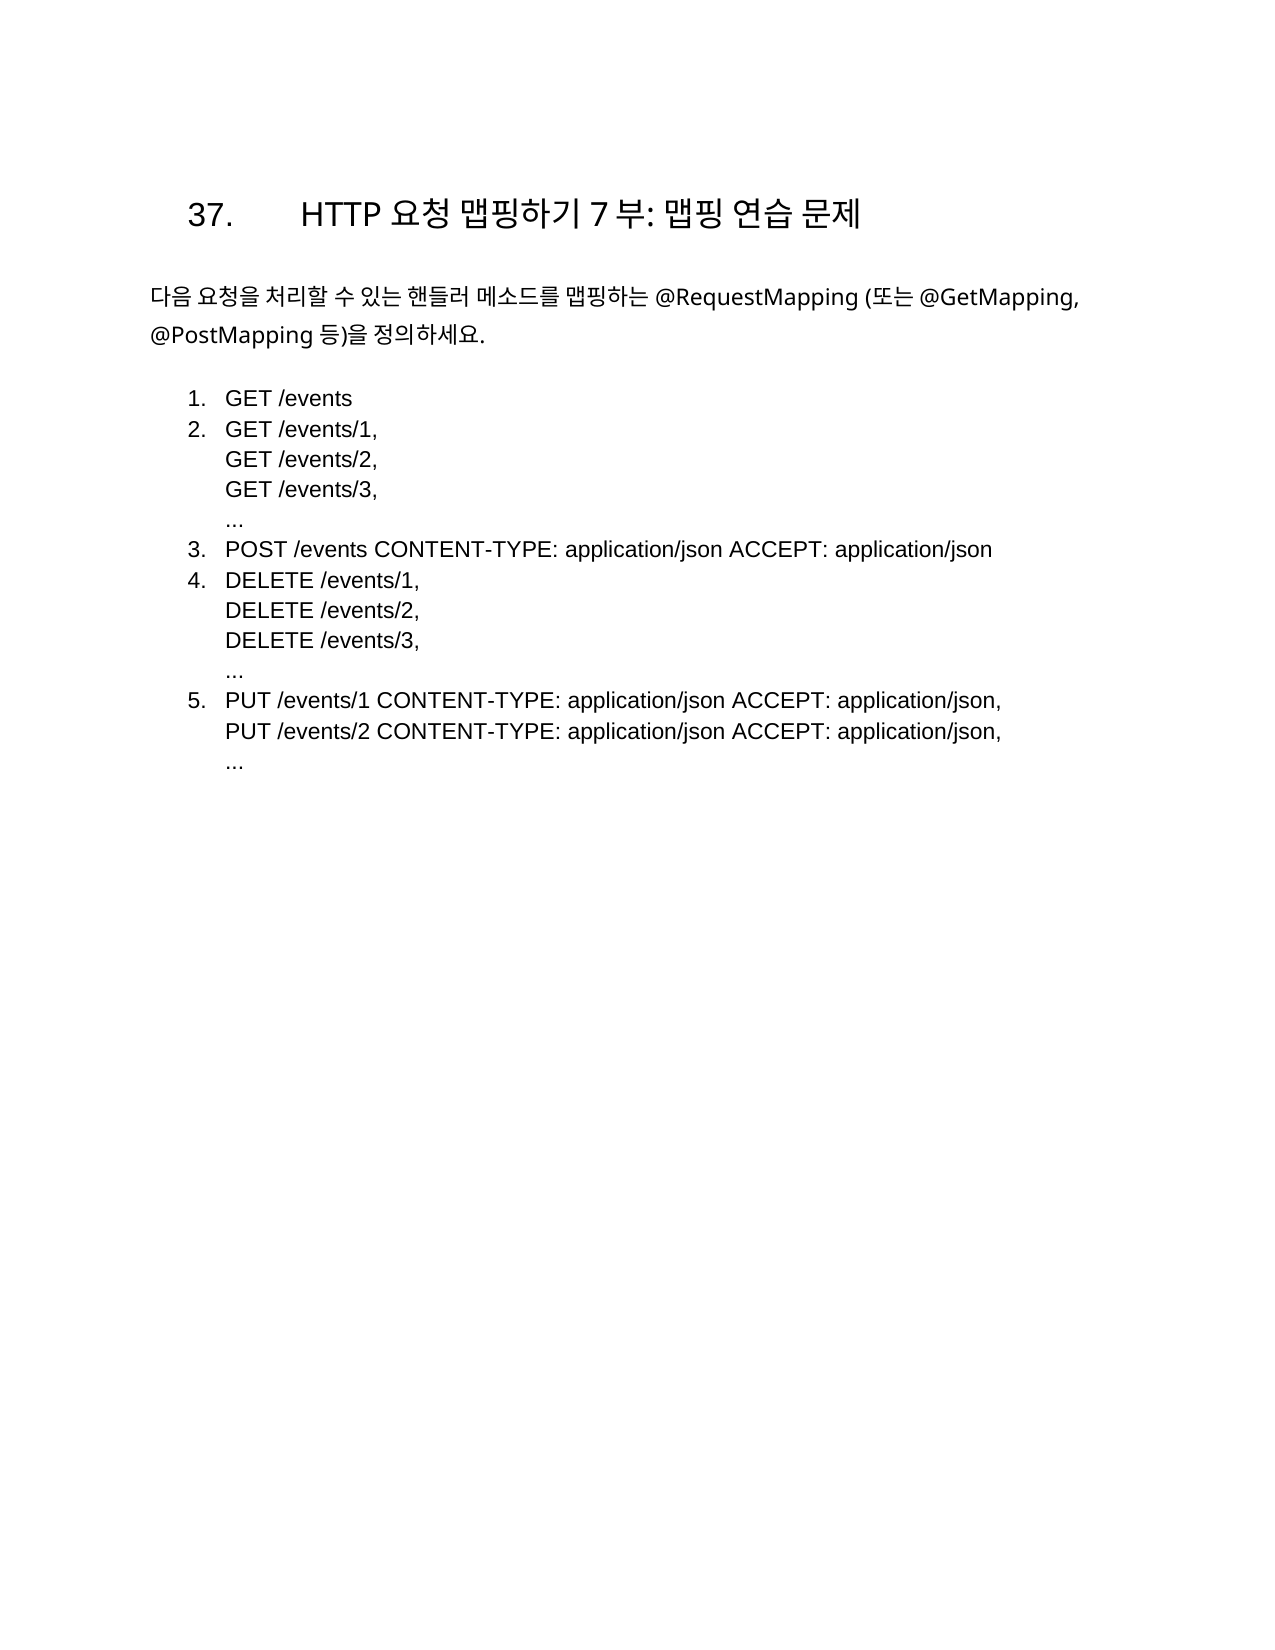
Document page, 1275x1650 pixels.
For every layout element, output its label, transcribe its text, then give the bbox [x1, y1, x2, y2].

list DELETE /events/1, DELETE /events/2, DELETE /events/3, ... [187, 567, 1125, 684]
list POST /events CONTENT-TYPE: application/json ACCEPT: application/json [187, 536, 1125, 563]
list GET /events [187, 385, 1125, 412]
list PUT /events/1 CONTENT-TYPE: application/json ACCEPT: application/json, PUT /events/2 CONTENT-TYPE: application/json ACCEPT: application/json, ... [187, 687, 1125, 774]
list GET /events/1, GET /events/2, GET /events/3, ... [187, 416, 1125, 533]
subtitle HTTP 요청 맵핑하기 7부: 맵핑 연습 문제 [187, 187, 1125, 236]
text 다음 요청을 처리할 수 있는 핸들러 메소드를 맵핑하는 @RequestMapping (또는 @GetMapping, @PostMapping 등)을 정의하세요. [150, 279, 1125, 350]
